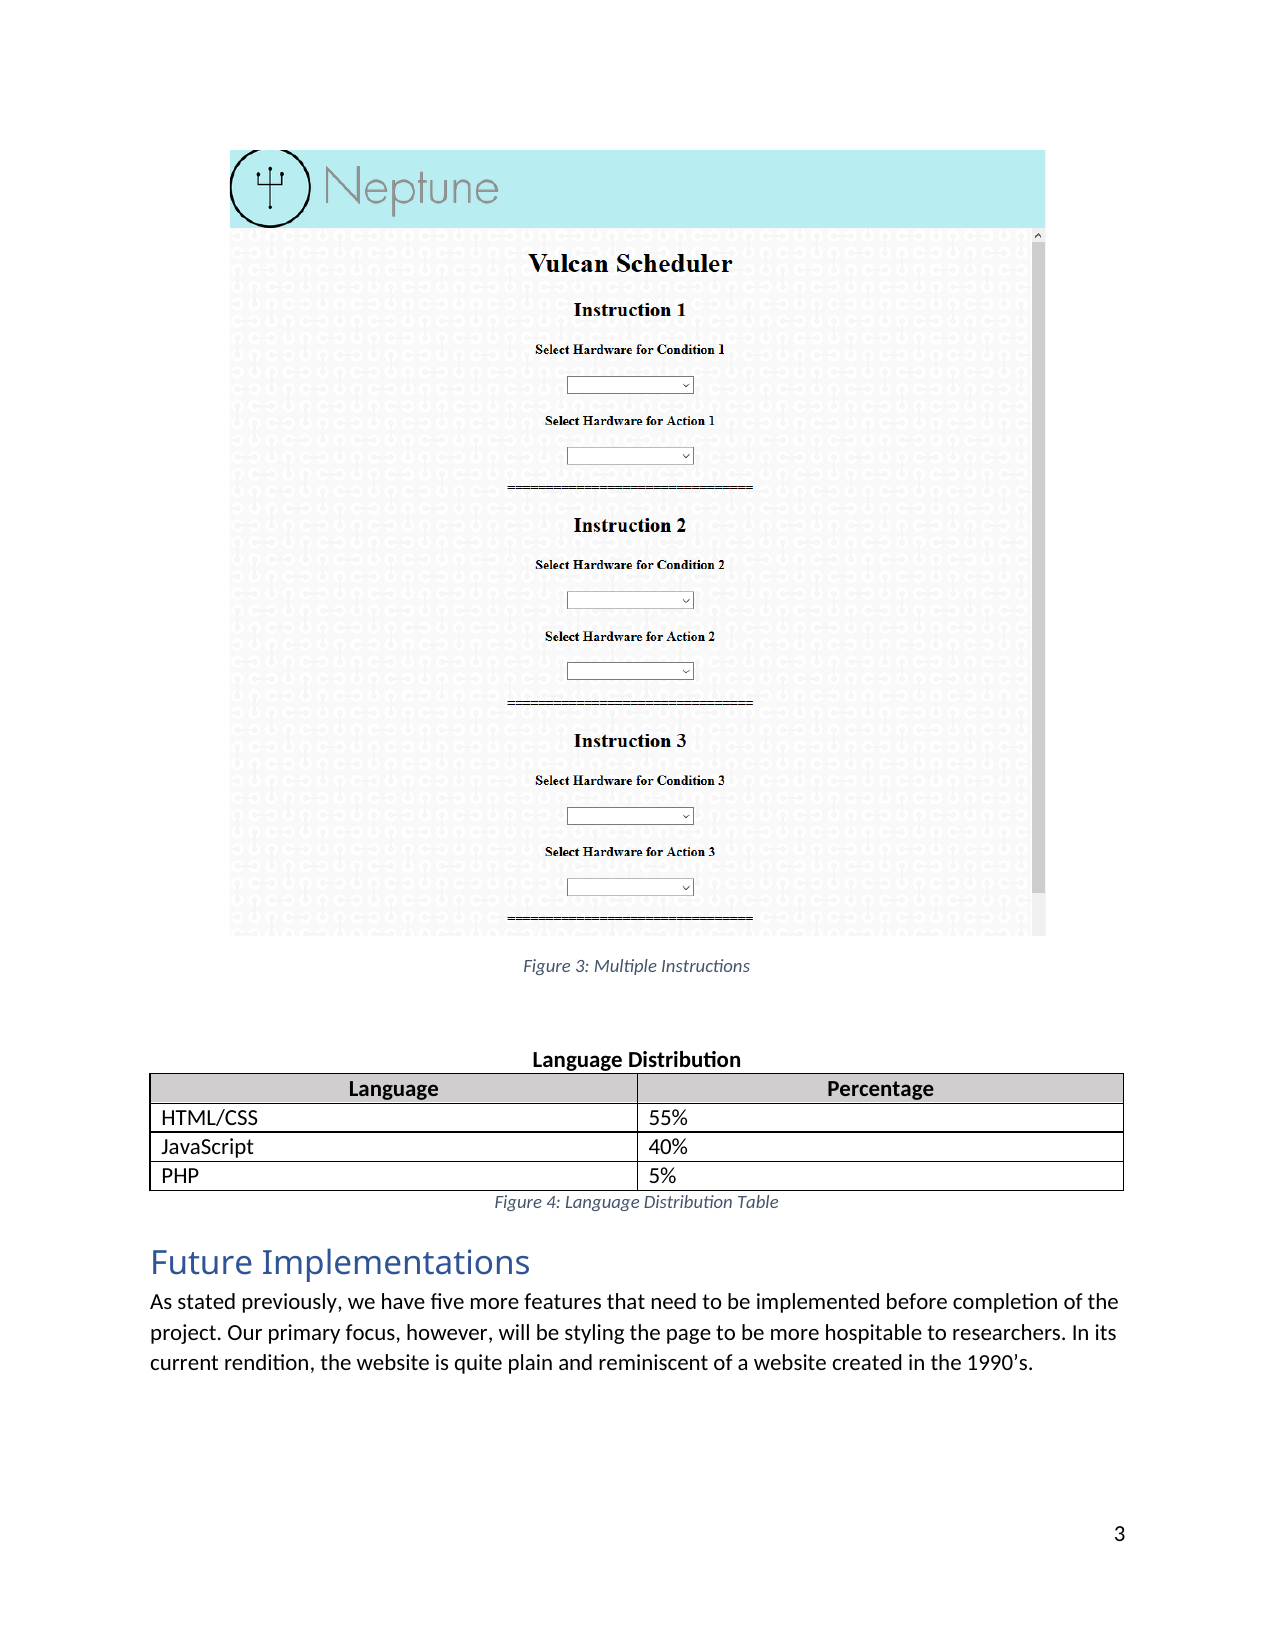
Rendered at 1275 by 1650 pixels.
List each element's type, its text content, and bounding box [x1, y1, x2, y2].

table_cell 55% [638, 1104, 1123, 1131]
text As stated previously, we have five more features that need to be implemented before completion of the project. Our primary focus, however, will be styling the page to be more hospitable to researchers. In its current rendition, the website is quite plain and reminiscent of a website created in the 1990’s. [150, 1287, 1125, 1376]
table_cell 40% [638, 1133, 1123, 1161]
table_cell JavaScript [151, 1133, 637, 1161]
table_cell 5% [638, 1162, 1123, 1189]
picture [229, 150, 1046, 936]
table_cell Language [151, 1074, 637, 1102]
table_cell PHP [151, 1162, 637, 1189]
table_header Language Distribution [150, 1045, 1124, 1073]
table_cell HTML/CSS [151, 1104, 637, 1131]
table_cell Percentage [638, 1074, 1123, 1102]
subtitle Future Implementations [150, 1238, 1125, 1284]
